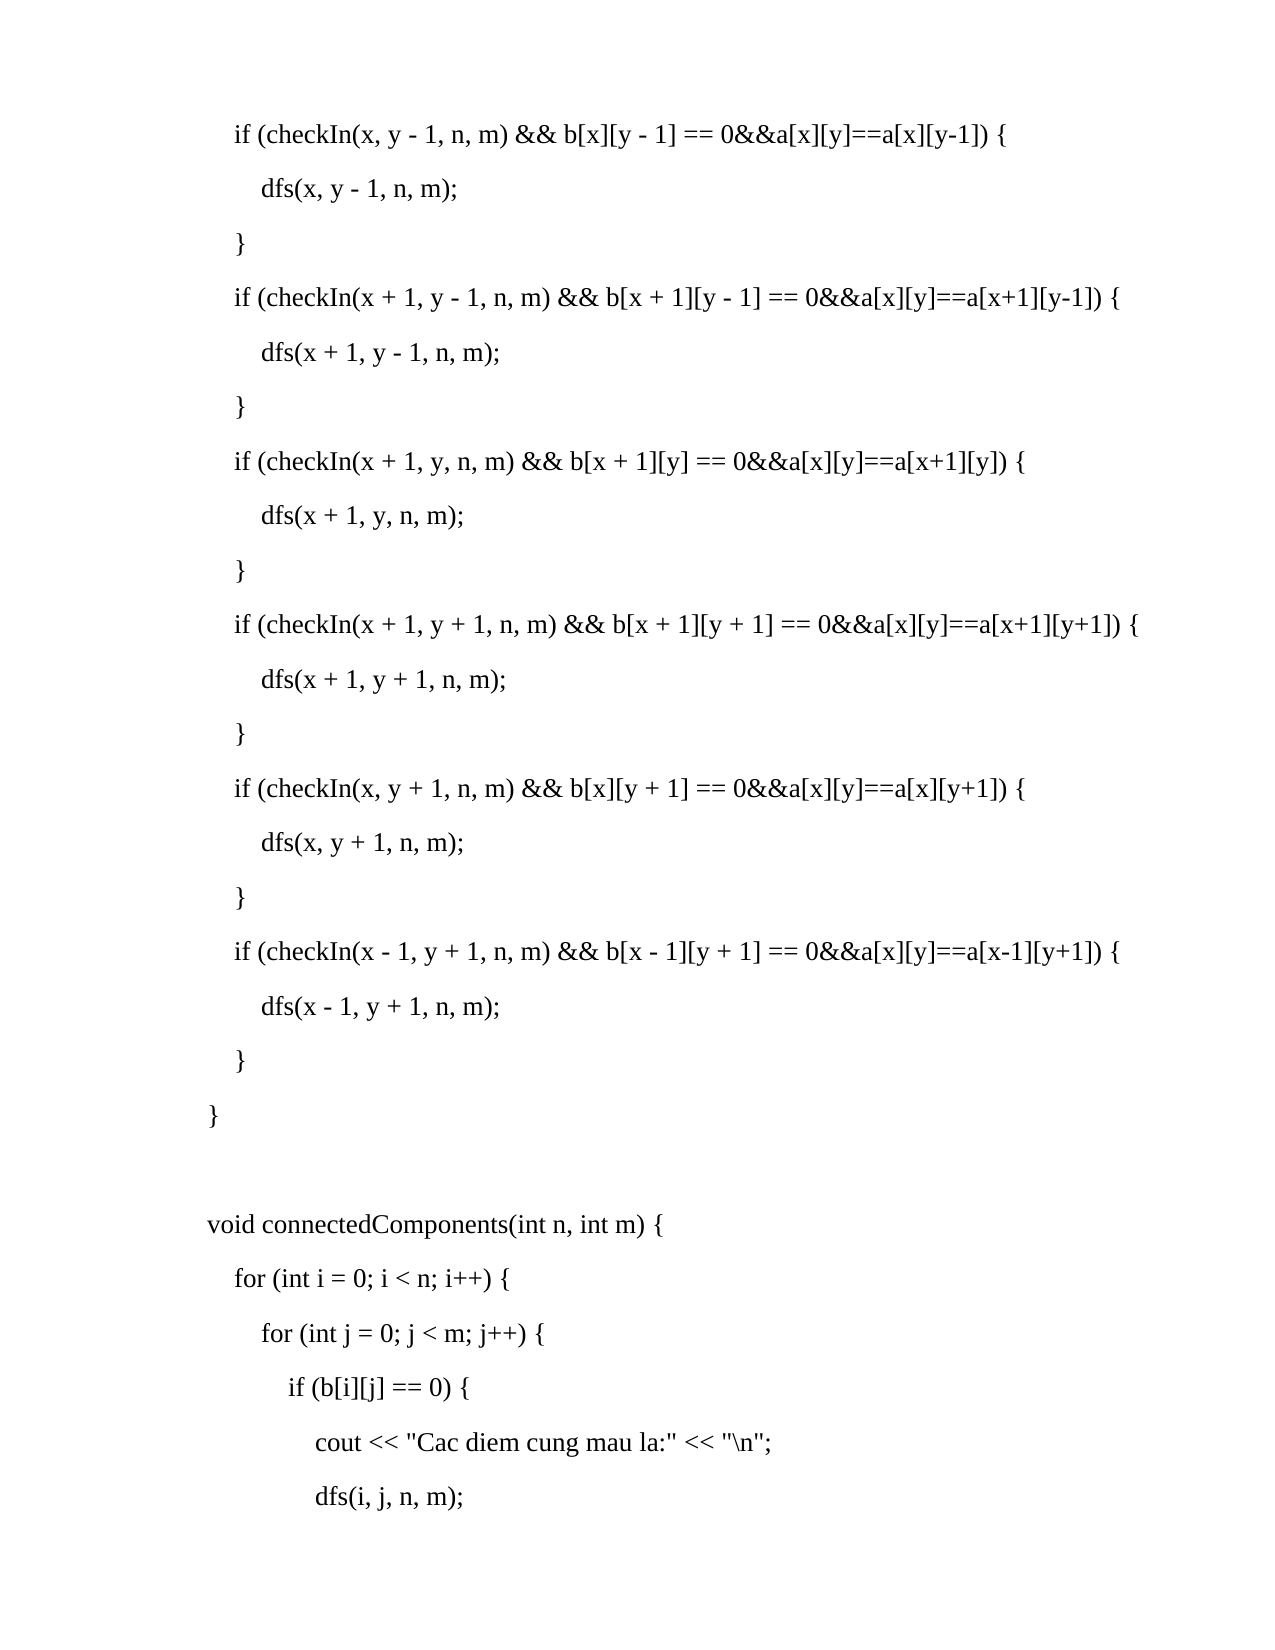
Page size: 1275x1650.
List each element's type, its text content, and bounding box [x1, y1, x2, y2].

text for (int j = 0; j < m; j++) { [207, 1317, 1186, 1348]
text if (checkIn(x + 1, y, n, m) && b[x + 1][y] == 0&&a[x][y]==a[x+1][y]) { [207, 445, 1186, 476]
text dfs(x, y + 1, n, m); [207, 826, 1186, 857]
text } [207, 1099, 1186, 1130]
text if (checkIn(x + 1, y + 1, n, m) && b[x + 1][y + 1] == 0&&a[x][y]==a[x+1][y+1]) { [207, 608, 1186, 639]
text if (checkIn(x, y - 1, n, m) && b[x][y - 1] == 0&&a[x][y]==a[x][y-1]) { [207, 118, 1186, 149]
text } [207, 717, 1186, 748]
text } [207, 391, 1186, 422]
text if (checkIn(x, y + 1, n, m) && b[x][y + 1] == 0&&a[x][y]==a[x][y+1]) { [207, 772, 1186, 803]
text dfs(x, y - 1, n, m); [207, 173, 1186, 204]
text dfs(x + 1, y, n, m); [207, 499, 1186, 531]
text if (checkIn(x + 1, y - 1, n, m) && b[x + 1][y - 1] == 0&&a[x][y]==a[x+1][y-1]) { [207, 282, 1186, 313]
text dfs(x + 1, y - 1, n, m); [207, 336, 1186, 367]
text for (int i = 0; i < n; i++) { [207, 1262, 1186, 1293]
text } [207, 227, 1186, 258]
text } [207, 1044, 1186, 1075]
text if (b[i][j] == 0) { [207, 1371, 1186, 1402]
text cout << "Cac diem cung mau la:" << "\n"; [207, 1426, 1186, 1457]
text } [207, 881, 1186, 912]
text dfs(i, j, n, m); [207, 1480, 1186, 1511]
text dfs(x + 1, y + 1, n, m); [207, 663, 1186, 694]
text dfs(x - 1, y + 1, n, m); [207, 990, 1186, 1021]
text if (checkIn(x - 1, y + 1, n, m) && b[x - 1][y + 1] == 0&&a[x][y]==a[x-1][y+1]) { [207, 935, 1186, 966]
text } [207, 554, 1186, 585]
text void connectedComponents(int n, int m) { [207, 1208, 1186, 1239]
